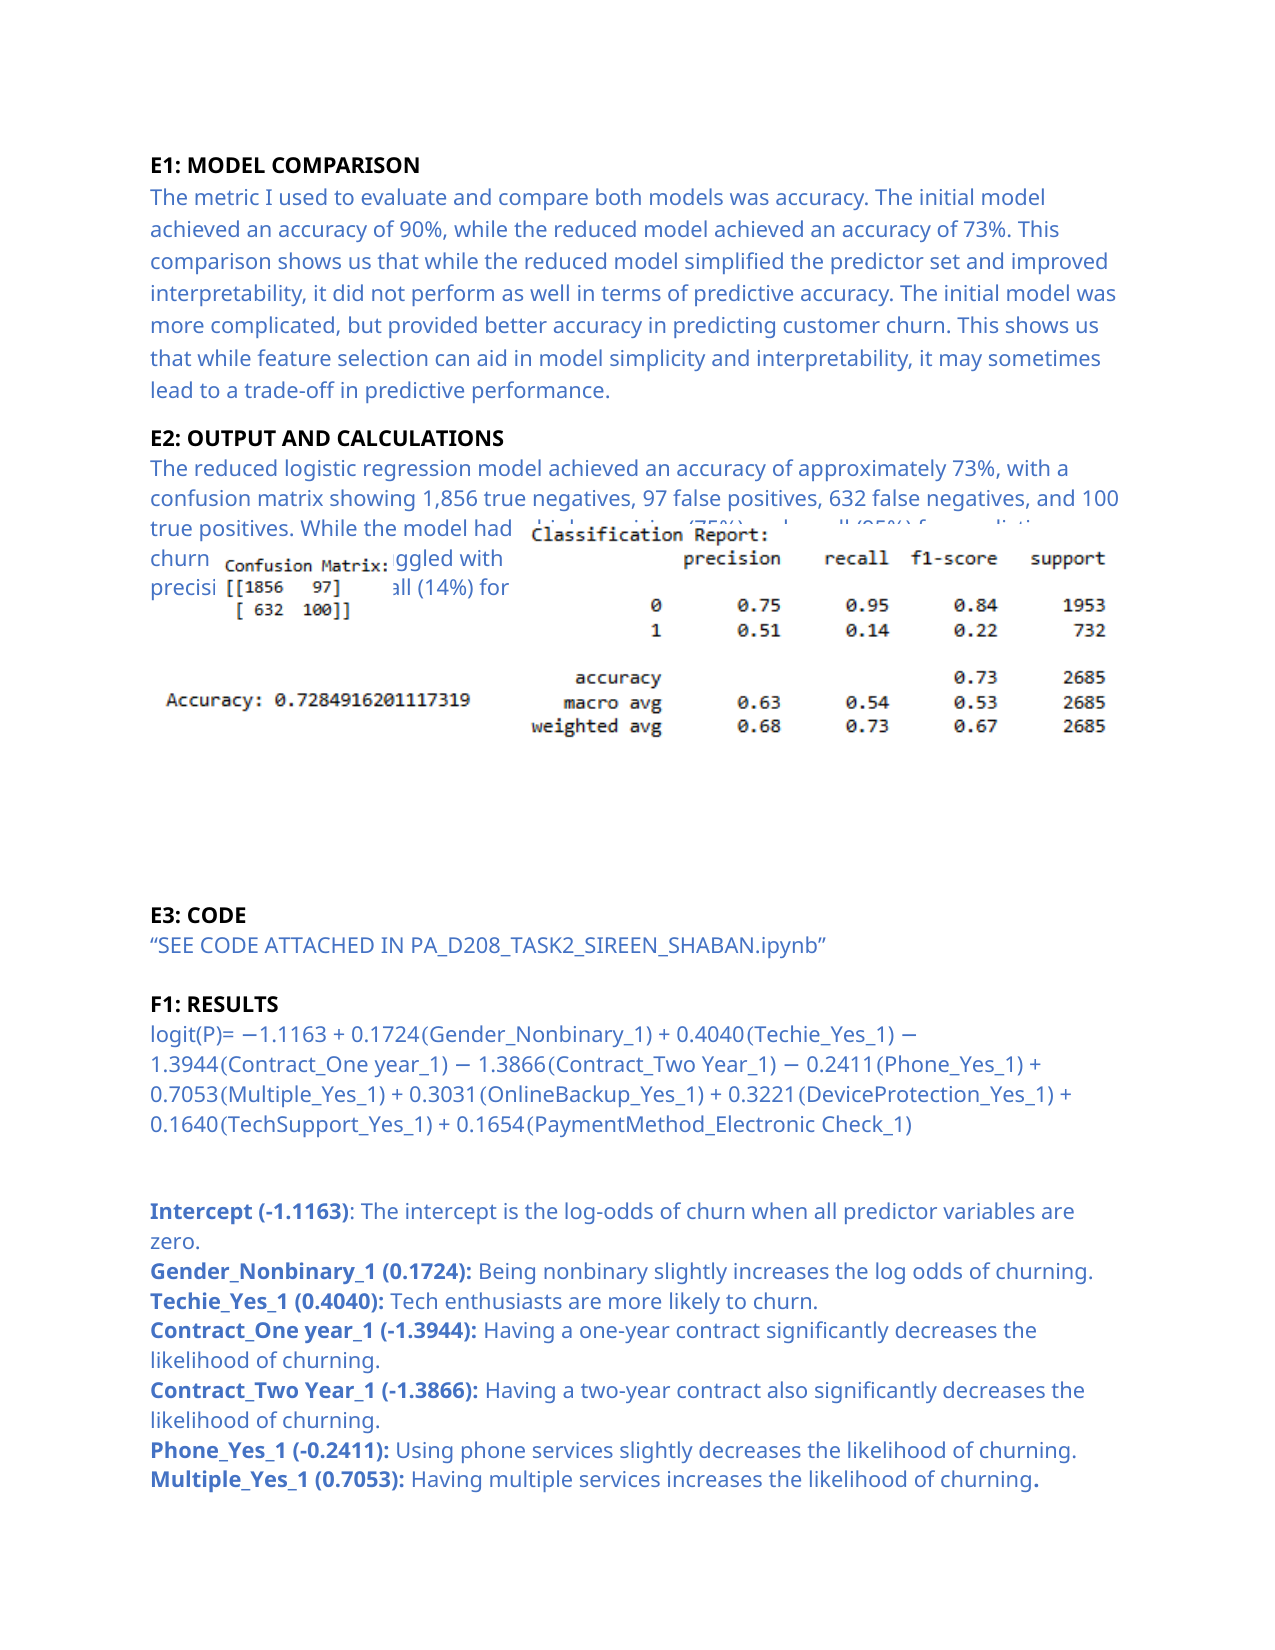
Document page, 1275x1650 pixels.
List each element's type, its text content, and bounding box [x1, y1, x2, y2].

text Gender_Nonbinary_1 (0.1724): Being nonbinary slightly increases the log odds of churning. [150, 1256, 1125, 1286]
text Techie_Yes_1 (0.4040): Tech enthusiasts are more likely to churn. [150, 1286, 1125, 1315]
text E3: CODE [150, 900, 1125, 930]
text F1: RESULTS [150, 989, 1125, 1019]
picture [215, 549, 394, 624]
text Contract_Two Year_1 (-1.3866): Having a two-year contract also significantly decreases the likelihood of churning. [150, 1375, 1125, 1434]
picture [152, 684, 478, 721]
text E1: MODEL COMPARISON [150, 150, 1125, 180]
text logit(P)= −1.1163 + 0.1724(Gender_Nonbinary_1) + 0.4040(Techie_Yes_1) − 1.3944(Contract_One year_1) − 1.3866(Contract_Two Year_1) − 0.2411(Phone_Yes_1) + 0.7053(Multiple_Yes_1) + 0.3031(OnlineBackup_Yes_1) + 0.3221(DeviceProtection_Yes_1) + 0.1640(TechSupport_Yes_1) + 0.1654(PaymentMethod_Electronic Check_1) [150, 1019, 1125, 1167]
text Intercept (-1.1163): The intercept is the log-odds of churn when all predictor variables are zero. [150, 1196, 1125, 1256]
text E2: OUTPUT AND CALCULATIONS [150, 423, 1125, 453]
text “SEE CODE ATTACHED IN PA_D208_TASK2_SIREEN_SHABAN.ipynb” [150, 930, 1125, 959]
picture [511, 524, 1124, 756]
text Phone_Yes_1 (-0.2411): Using phone services slightly decreases the likelihood of churning. [150, 1434, 1125, 1464]
text Contract_One year_1 (-1.3944): Having a one-year contract significantly decreases the likelihood of churning. [150, 1315, 1125, 1375]
text Multiple_Yes_1 (0.7053): Having multiple services increases the likelihood of churning. [150, 1464, 1125, 1494]
text The metric I used to evaluate and compare both models was accuracy. The initial model achieved an accuracy of 90%, while the reduced model achieved an accuracy of 73%. This comparison shows us that while the reduced model simplified the predictor set and improved interpretability, it did not perform as well in terms of predictive accuracy. The initial model was more complicated, but provided better accuracy in predicting customer churn. This shows us that while feature selection can aid in model simplicity and interpretability, it may sometimes lead to a trade-off in predictive performance. [150, 182, 1125, 404]
text The reduced logistic regression model achieved an accuracy of approximately 73%, with a confusion matrix showing 1,856 true negatives, 97 false positives, 632 false negatives, and 100 true positives. While the model had a high precision (75%) and recall (95%) for predicting non-churn customers, it struggled with predicting churn customers, as reflected in a lower precision (51%) and recall (14%) for the positive class. [150, 453, 1125, 602]
